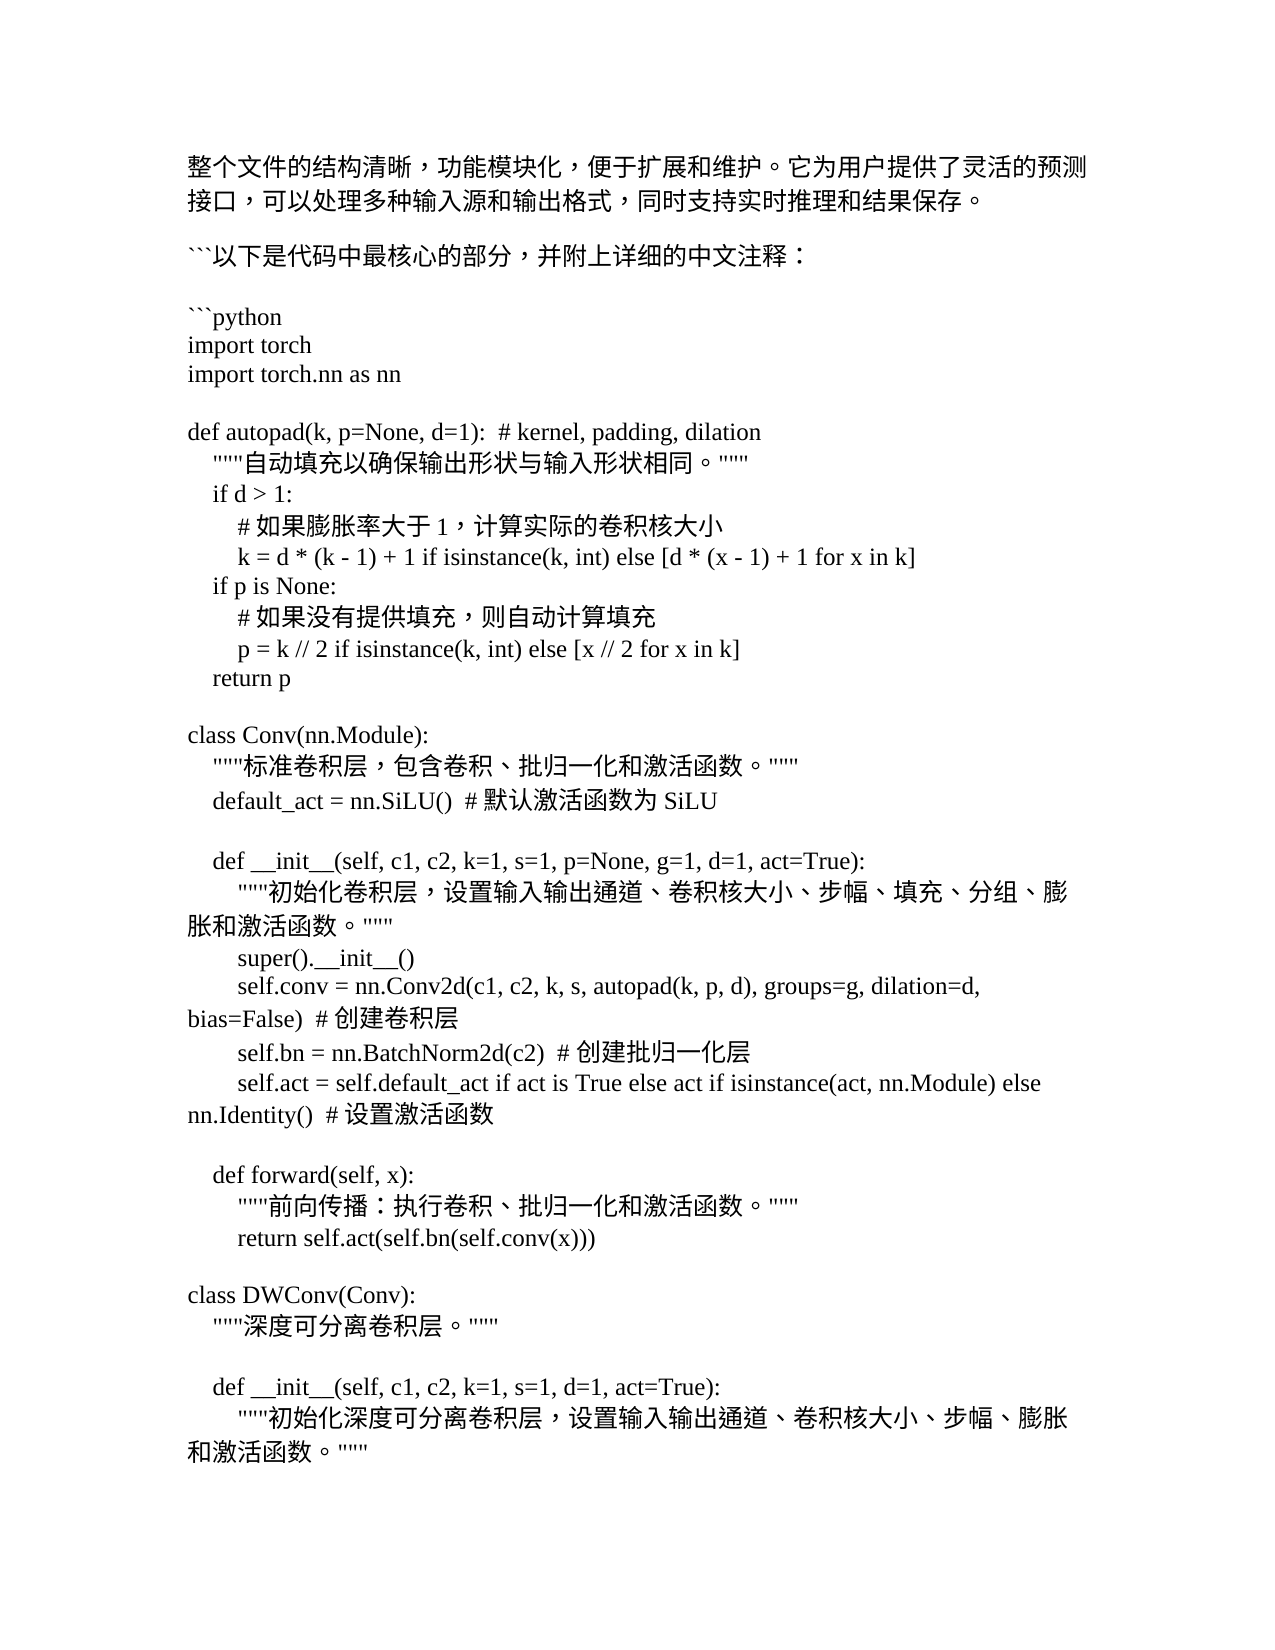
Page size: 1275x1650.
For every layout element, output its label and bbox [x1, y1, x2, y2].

text [187, 150, 1087, 218]
text [187, 239, 1087, 1469]
